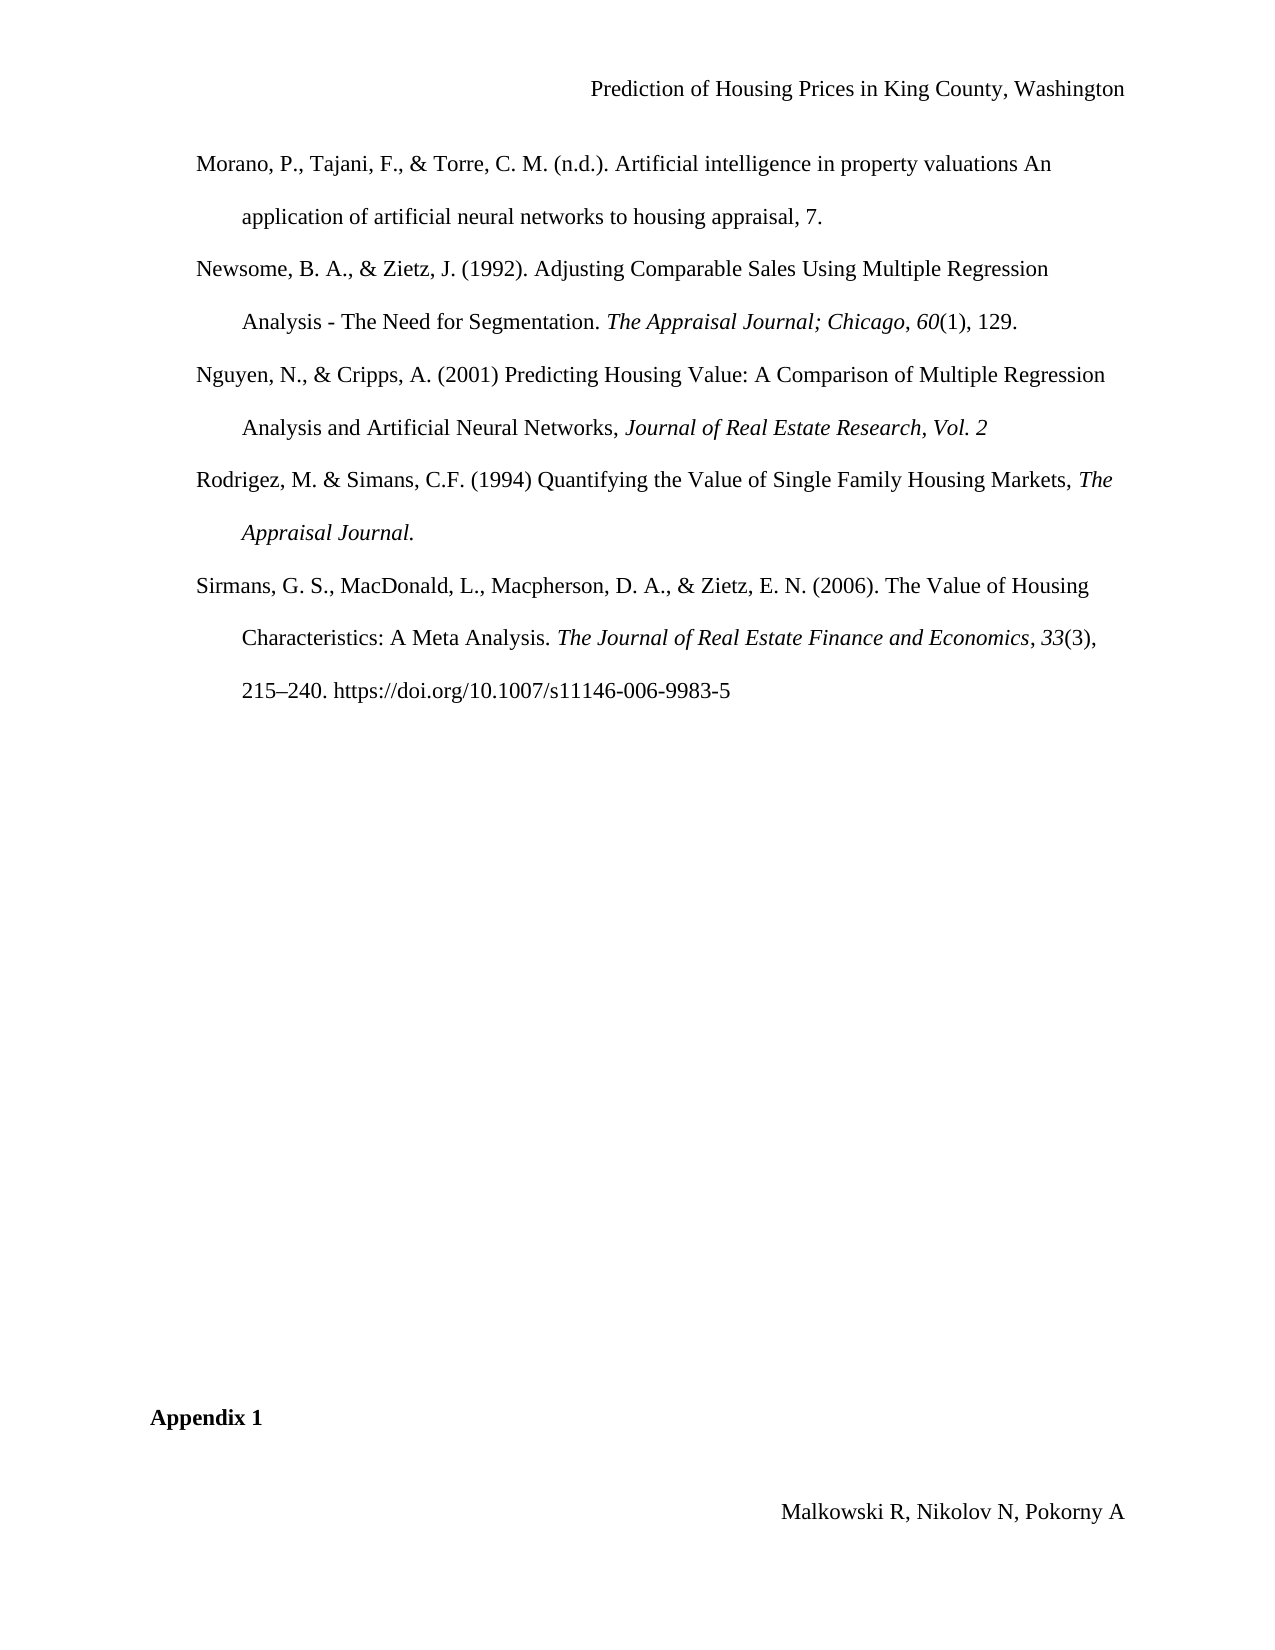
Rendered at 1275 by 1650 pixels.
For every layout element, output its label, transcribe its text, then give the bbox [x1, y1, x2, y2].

text Nguyen, N., & Cripps, A. (2001) Predicting Housing Value: A Comparison of Multiple Regression Analysis and Artificial Neural Networks, Journal of Real Estate Research, Vol. 2 [196, 361, 1125, 440]
text Morano, P., Tajani, F., & Torre, C. M. (n.d.). Artificial intelligence in property valuations An application of artificial neural networks to housing appraisal, 7. [196, 150, 1125, 229]
text Rodrigez, M. & Simans, C.F. (1994) Quantifying the Value of Single Family Housing Markets, The Appraisal Journal. [196, 466, 1125, 545]
text Appendix 1 [150, 1403, 1125, 1430]
text Newsome, B. A., & Zietz, J. (1992). Adjusting Comparable Sales Using Multiple Regression Analysis - The Need for Segmentation. The Appraisal Journal; Chicago, 60(1), 129. [196, 255, 1125, 334]
text Sirmans, G. S., MacDonald, L., Macpherson, D. A., & Zietz, E. N. (2006). The Value of Housing Characteristics: A Meta Analysis. The Journal of Real Estate Finance and Economics, 33(3), 215–240. https://doi.org/10.1007/s11146-006-9983-5 [196, 572, 1125, 703]
